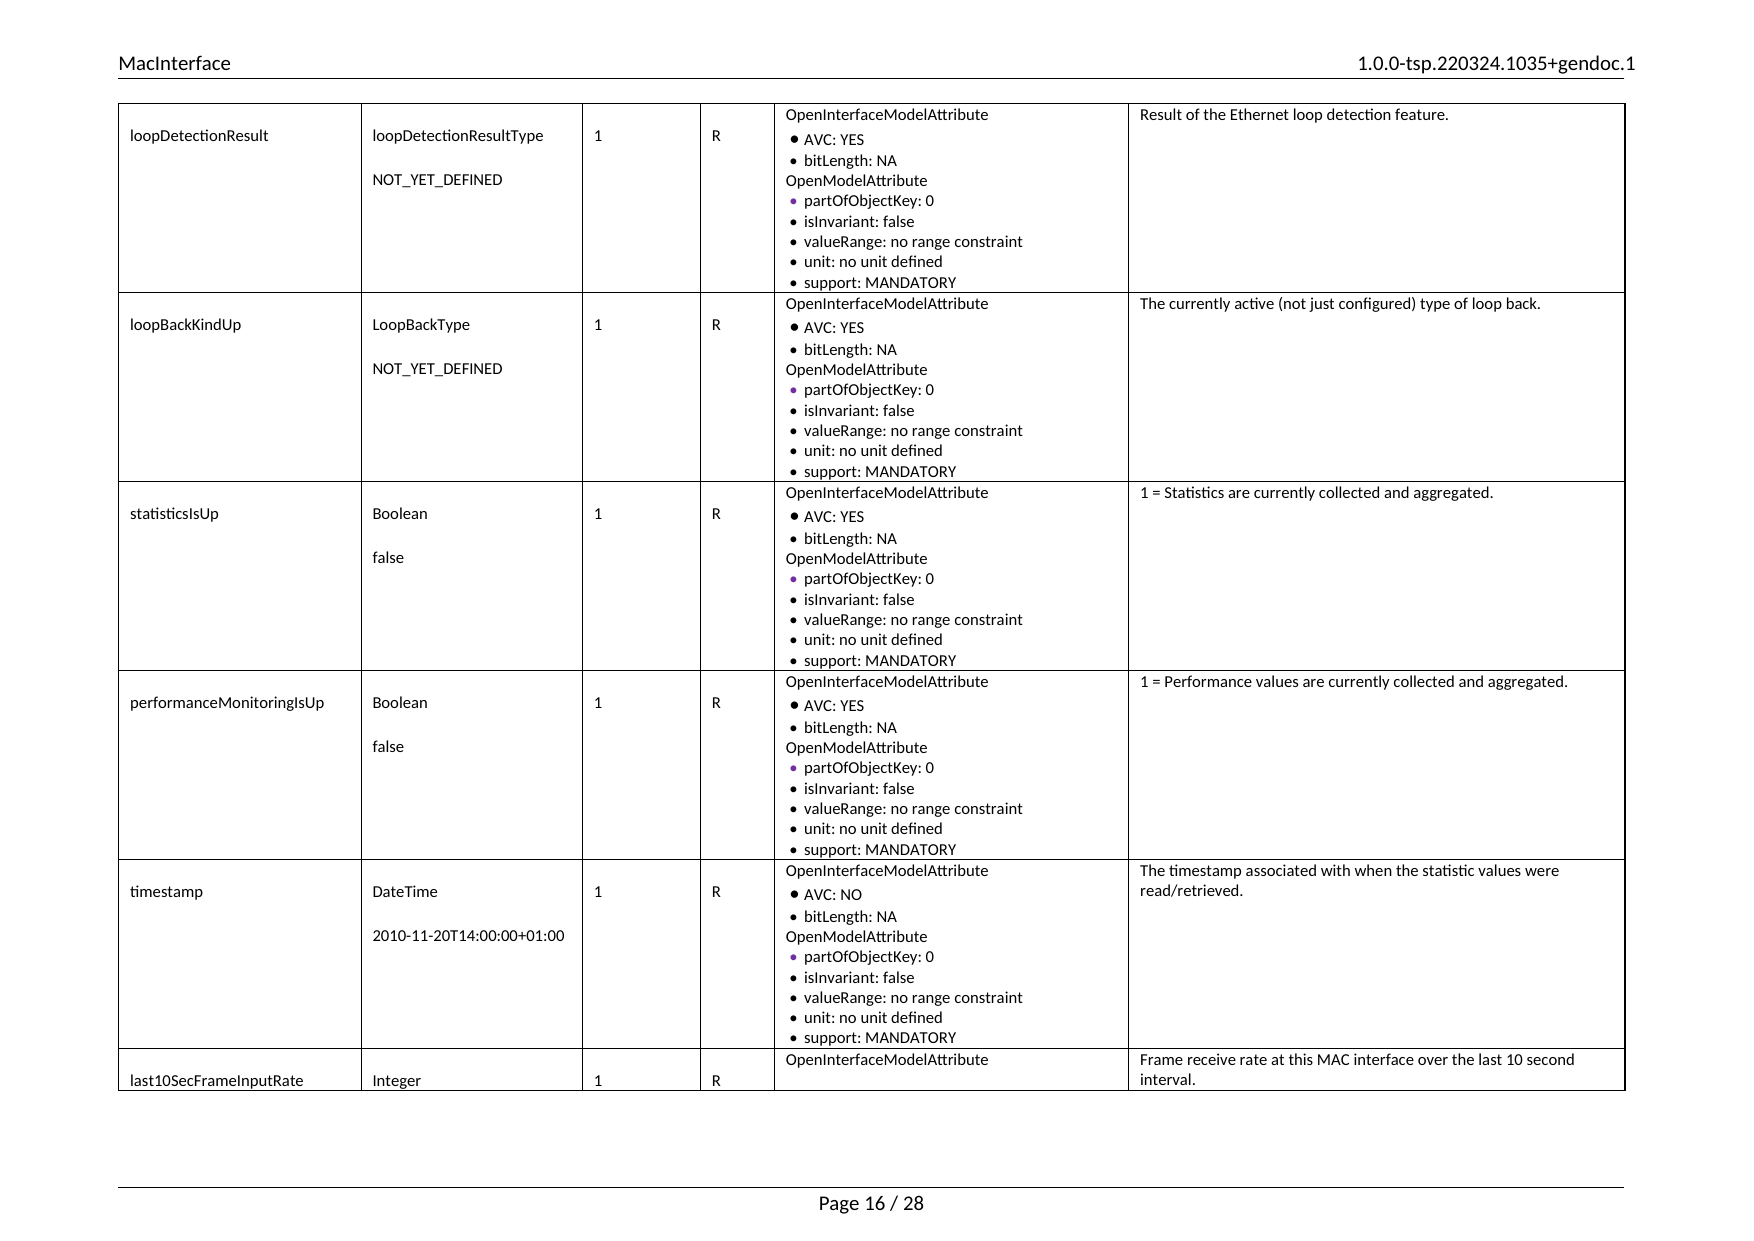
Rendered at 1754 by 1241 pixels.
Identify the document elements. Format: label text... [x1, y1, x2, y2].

table_cell loopDetectionResultType NOT_YET_DEFINED [362, 104, 582, 292]
table_cell 1 [583, 293, 700, 481]
table_cell R [701, 104, 774, 292]
table_cell OpenInterfaceModelAttribute • AVC: NO • bitLength: NA OpenModelAttribute • partOfObjectKey: 0 • isInvariant: false • valueRange: no range constraint • unit: no unit defined • support: MANDATORY [775, 860, 1128, 1048]
table_cell Boolean false [362, 482, 582, 670]
table_cell performanceMonitoringIsUp [119, 671, 361, 859]
table_cell statisticsIsUp [119, 482, 361, 670]
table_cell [775, 104, 1128, 292]
table_cell R [701, 1049, 774, 1090]
table_cell 1 [583, 1049, 700, 1090]
table_cell 1 = Performance values are currently collected and aggregated. [1129, 671, 1624, 859]
table_cell The timestamp associated with when the statistic values were read/retrieved. [1129, 860, 1624, 1048]
table_cell 1 = Statistics are currently collected and aggregated. [1129, 482, 1624, 670]
table_cell Integer -1 [362, 1049, 582, 1090]
table_cell DateTime 2010-11-20T14:00:00+01:00 [362, 860, 582, 1048]
table_cell LoopBackType NOT_YET_DEFINED [362, 293, 582, 481]
table_cell R [701, 293, 774, 481]
table_cell 1 [583, 104, 700, 292]
table_cell R [701, 482, 774, 670]
table_cell loopBackKindUp [119, 293, 361, 481]
table_cell 1 [583, 671, 700, 859]
table_cell timestamp [119, 860, 361, 1048]
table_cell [775, 1049, 1128, 1090]
table_cell 1 [583, 482, 700, 670]
table_cell The currently active (not just configured) type of loop back. [1129, 293, 1624, 481]
table_cell 1 [583, 860, 700, 1048]
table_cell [119, 1049, 361, 1090]
table_cell Boolean false [362, 671, 582, 859]
table_cell Result of the Ethernet loop detection feature. [1129, 104, 1624, 292]
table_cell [1129, 1049, 1624, 1090]
table_cell R [701, 671, 774, 859]
table_cell loopDetectionResult [119, 104, 361, 292]
table_cell R [701, 860, 774, 1048]
